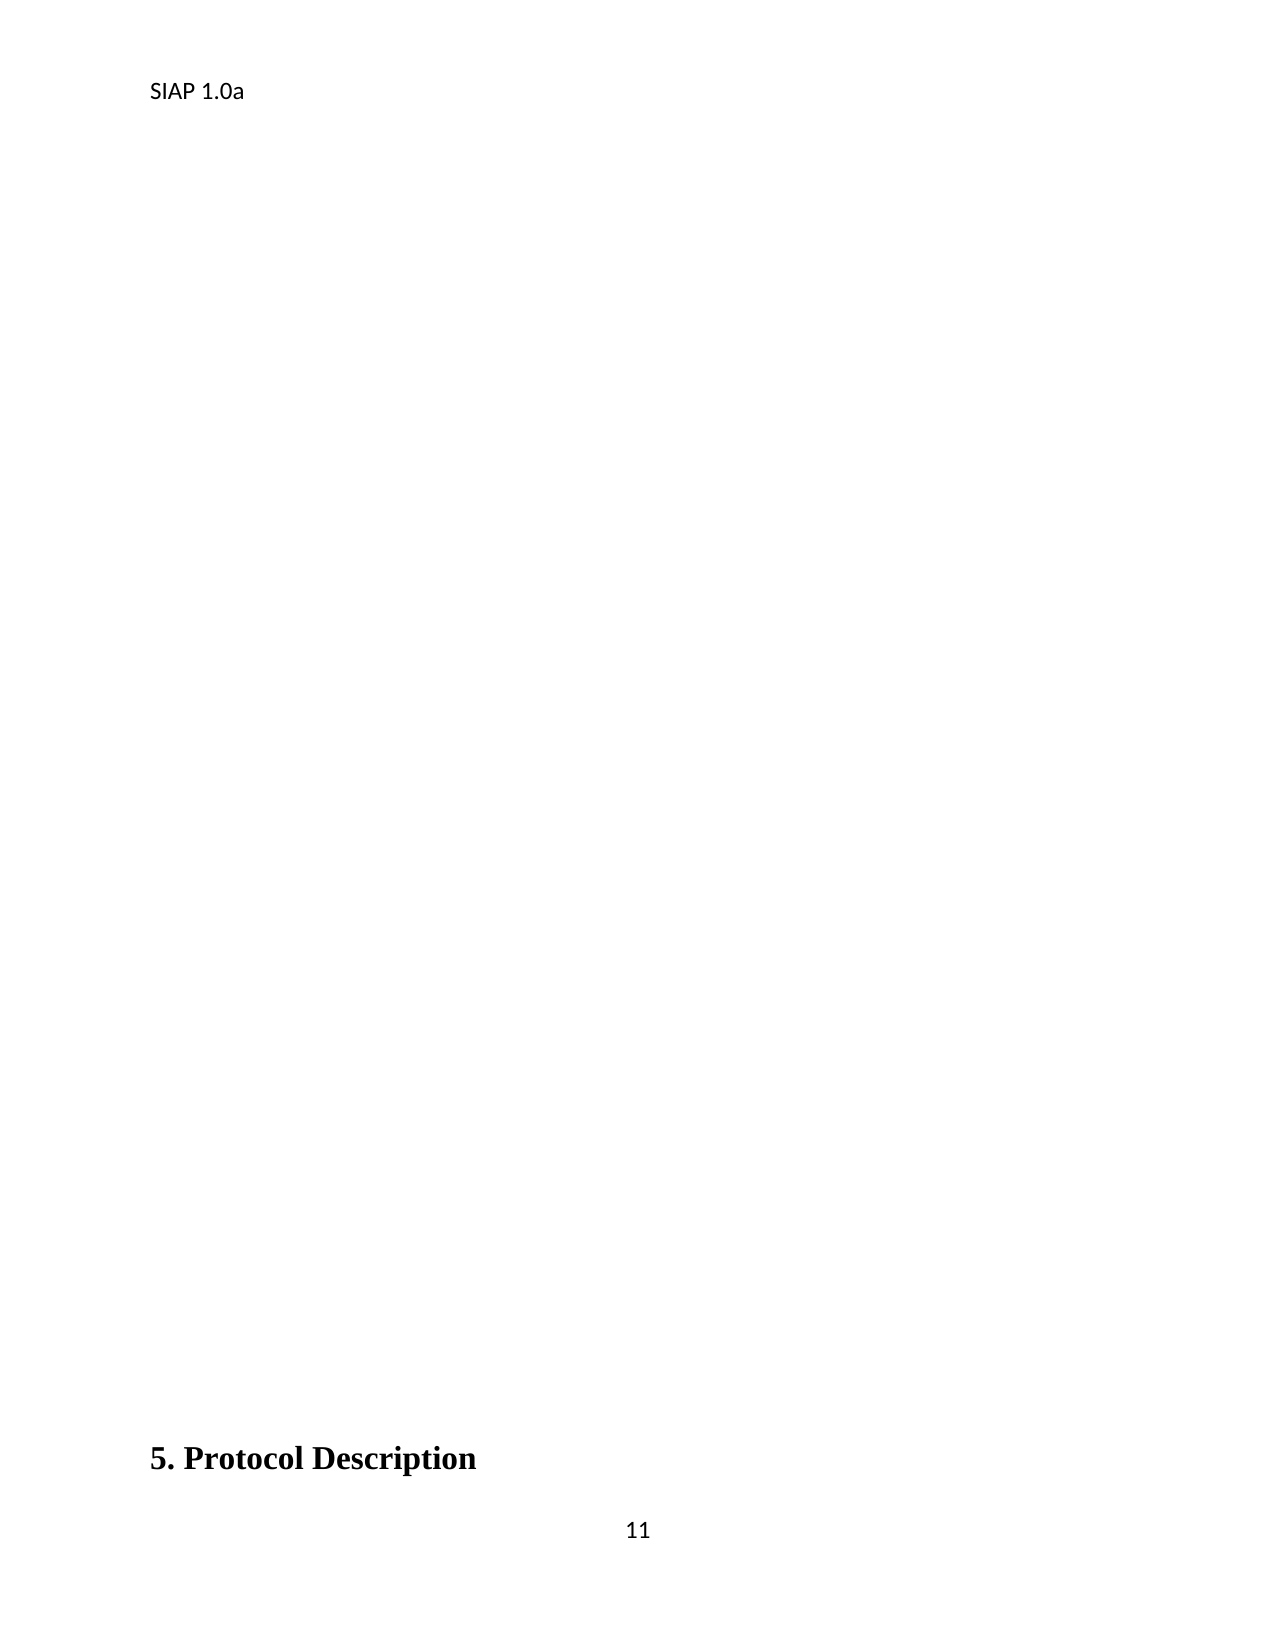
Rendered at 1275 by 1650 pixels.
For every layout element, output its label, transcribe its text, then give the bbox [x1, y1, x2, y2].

text 5. Protocol Description [150, 1438, 1125, 1476]
